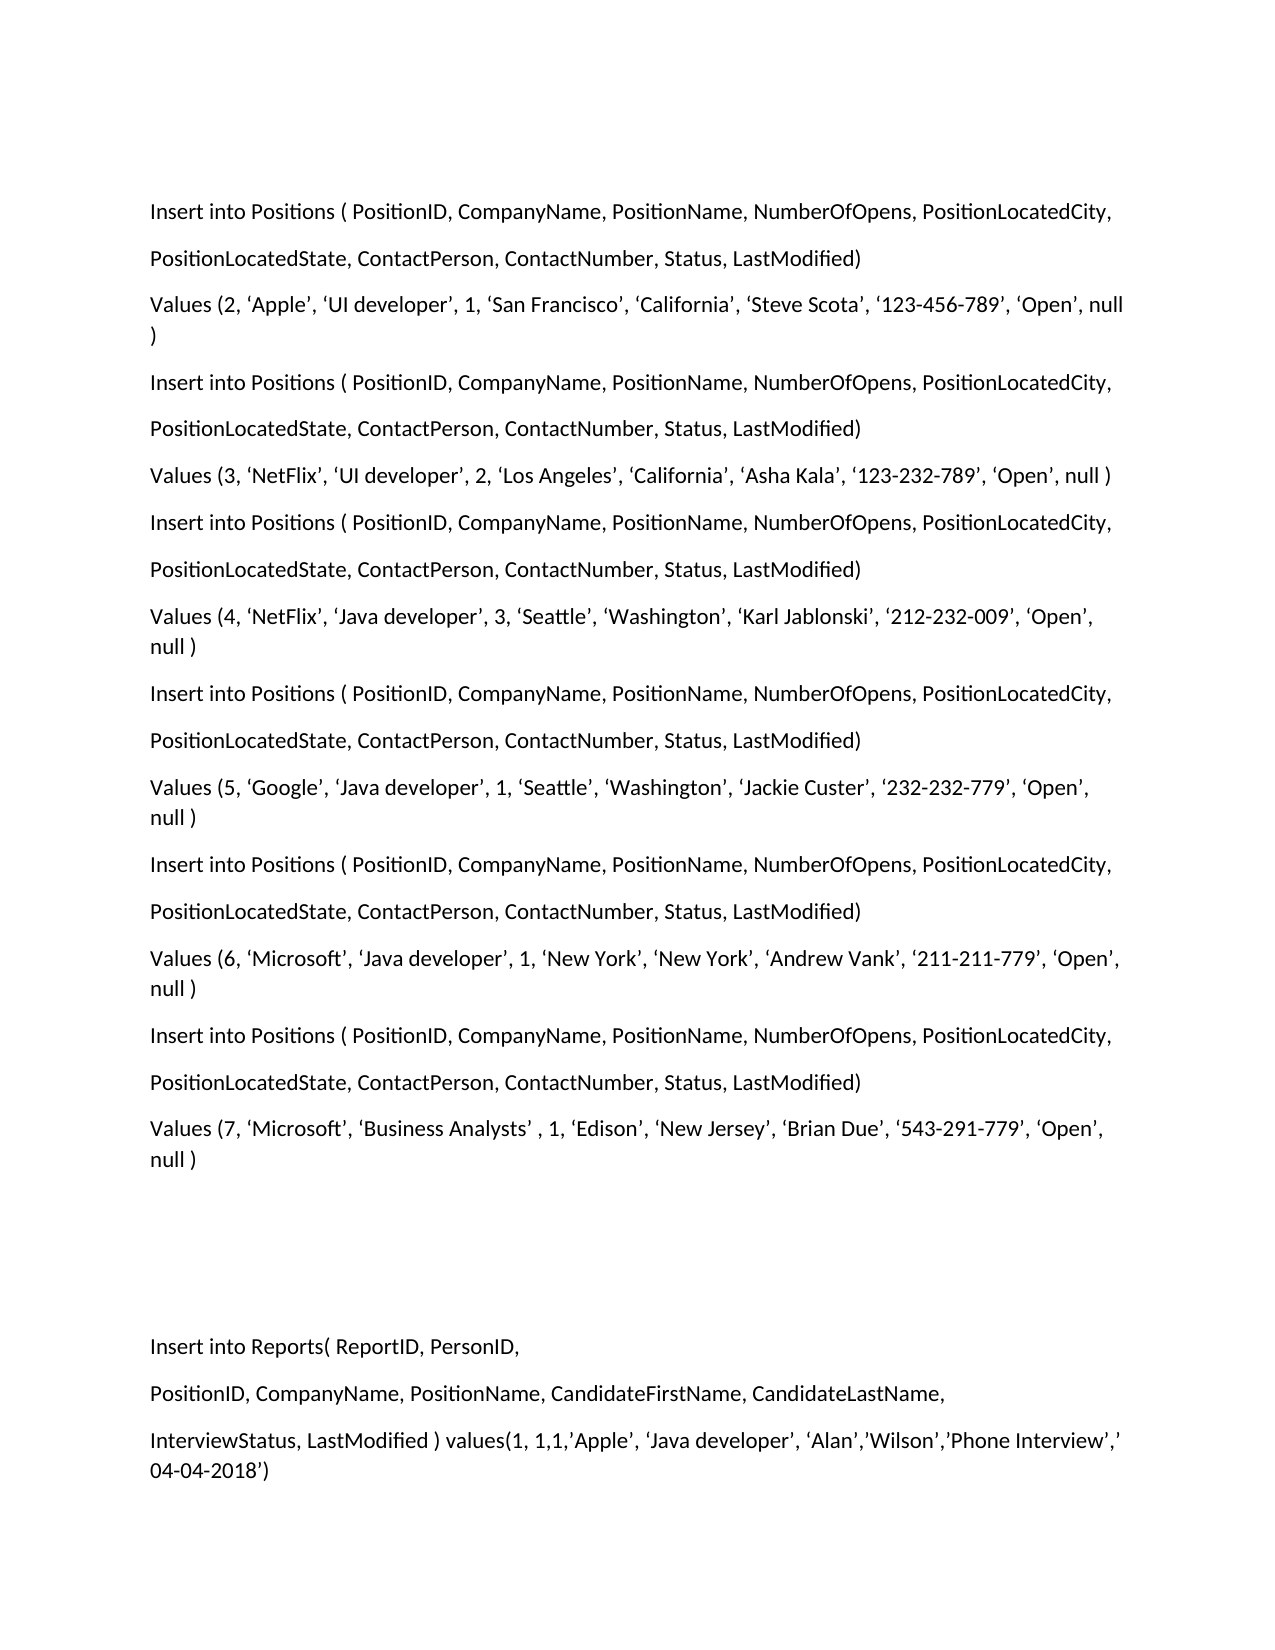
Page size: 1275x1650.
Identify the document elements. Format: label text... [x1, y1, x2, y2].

text PositionLocatedState, ContactPerson, ContactNumber, Status, LastModified) [150, 726, 1125, 754]
text Insert into Reports( ReportID, PersonID, [150, 1332, 1125, 1360]
text Values (5, ‘Google’, ‘Java developer’, 1, ‘Seattle’, ‘Washington’, ‘Jackie Custer’, ‘232-232-779’, ‘Open’, null ) [150, 773, 1125, 831]
text Insert into Positions ( PositionID, CompanyName, PositionName, NumberOfOpens, PositionLocatedCity, [150, 508, 1125, 536]
text PositionID, CompanyName, PositionName, CandidateFirstName, CandidateLastName, [150, 1379, 1125, 1407]
text PositionLocatedState, ContactPerson, ContactNumber, Status, LastModified) [150, 414, 1125, 443]
text Values (3, ‘NetFlix’, ‘UI developer’, 2, ‘Los Angeles’, ‘California’, ‘Asha Kala’, ‘123-232-789’, ‘Open’, null ) [150, 461, 1125, 489]
text InterviewStatus, LastModified ) values(1, 1,1,’Apple’, ‘Java developer’, ‘Alan’,’Wilson’,’Phone Interview’,’ 04-04-2018’) [150, 1426, 1125, 1484]
text Insert into Positions ( PositionID, CompanyName, PositionName, NumberOfOpens, PositionLocatedCity, [150, 679, 1125, 707]
text Values (6, ‘Microsoft’, ‘Java developer’, 1, ‘New York’, ‘New York’, ‘Andrew Vank’, ‘211-211-779’, ‘Open’, null ) [150, 944, 1125, 1002]
text Values (4, ‘NetFlix’, ‘Java developer’, 3, ‘Seattle’, ‘Washington’, ‘Karl Jablonski’, ‘212-232-009’, ‘Open’, null ) [150, 602, 1125, 660]
text PositionLocatedState, ContactPerson, ContactNumber, Status, LastModified) [150, 897, 1125, 925]
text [150, 244, 1125, 272]
text Insert into Positions ( PositionID, CompanyName, PositionName, NumberOfOpens, PositionLocatedCity, [150, 197, 1125, 225]
text Insert into Positions ( PositionID, CompanyName, PositionName, NumberOfOpens, PositionLocatedCity, [150, 850, 1125, 878]
text PositionLocatedState, ContactPerson, ContactNumber, Status, LastModified) [150, 555, 1125, 583]
text Insert into Positions ( PositionID, CompanyName, PositionName, NumberOfOpens, PositionLocatedCity, [150, 1021, 1125, 1049]
text PositionLocatedState, ContactPerson, ContactNumber, Status, LastModified) [150, 1068, 1125, 1096]
text Values (7, ‘Microsoft’, ‘Business Analysts’ , 1, ‘Edison’, ‘New Jersey’, ‘Brian Due’, ‘543-291-779’, ‘Open’, null ) [150, 1114, 1125, 1173]
text Values (2, ‘Apple’, ‘UI developer’, 1, ‘San Francisco’, ‘California’, ‘Steve Scota’, ‘123-456-789’, ‘Open’, null ) [150, 291, 1125, 349]
text Insert into Positions ( PositionID, CompanyName, PositionName, NumberOfOpens, PositionLocatedCity, [150, 368, 1125, 396]
